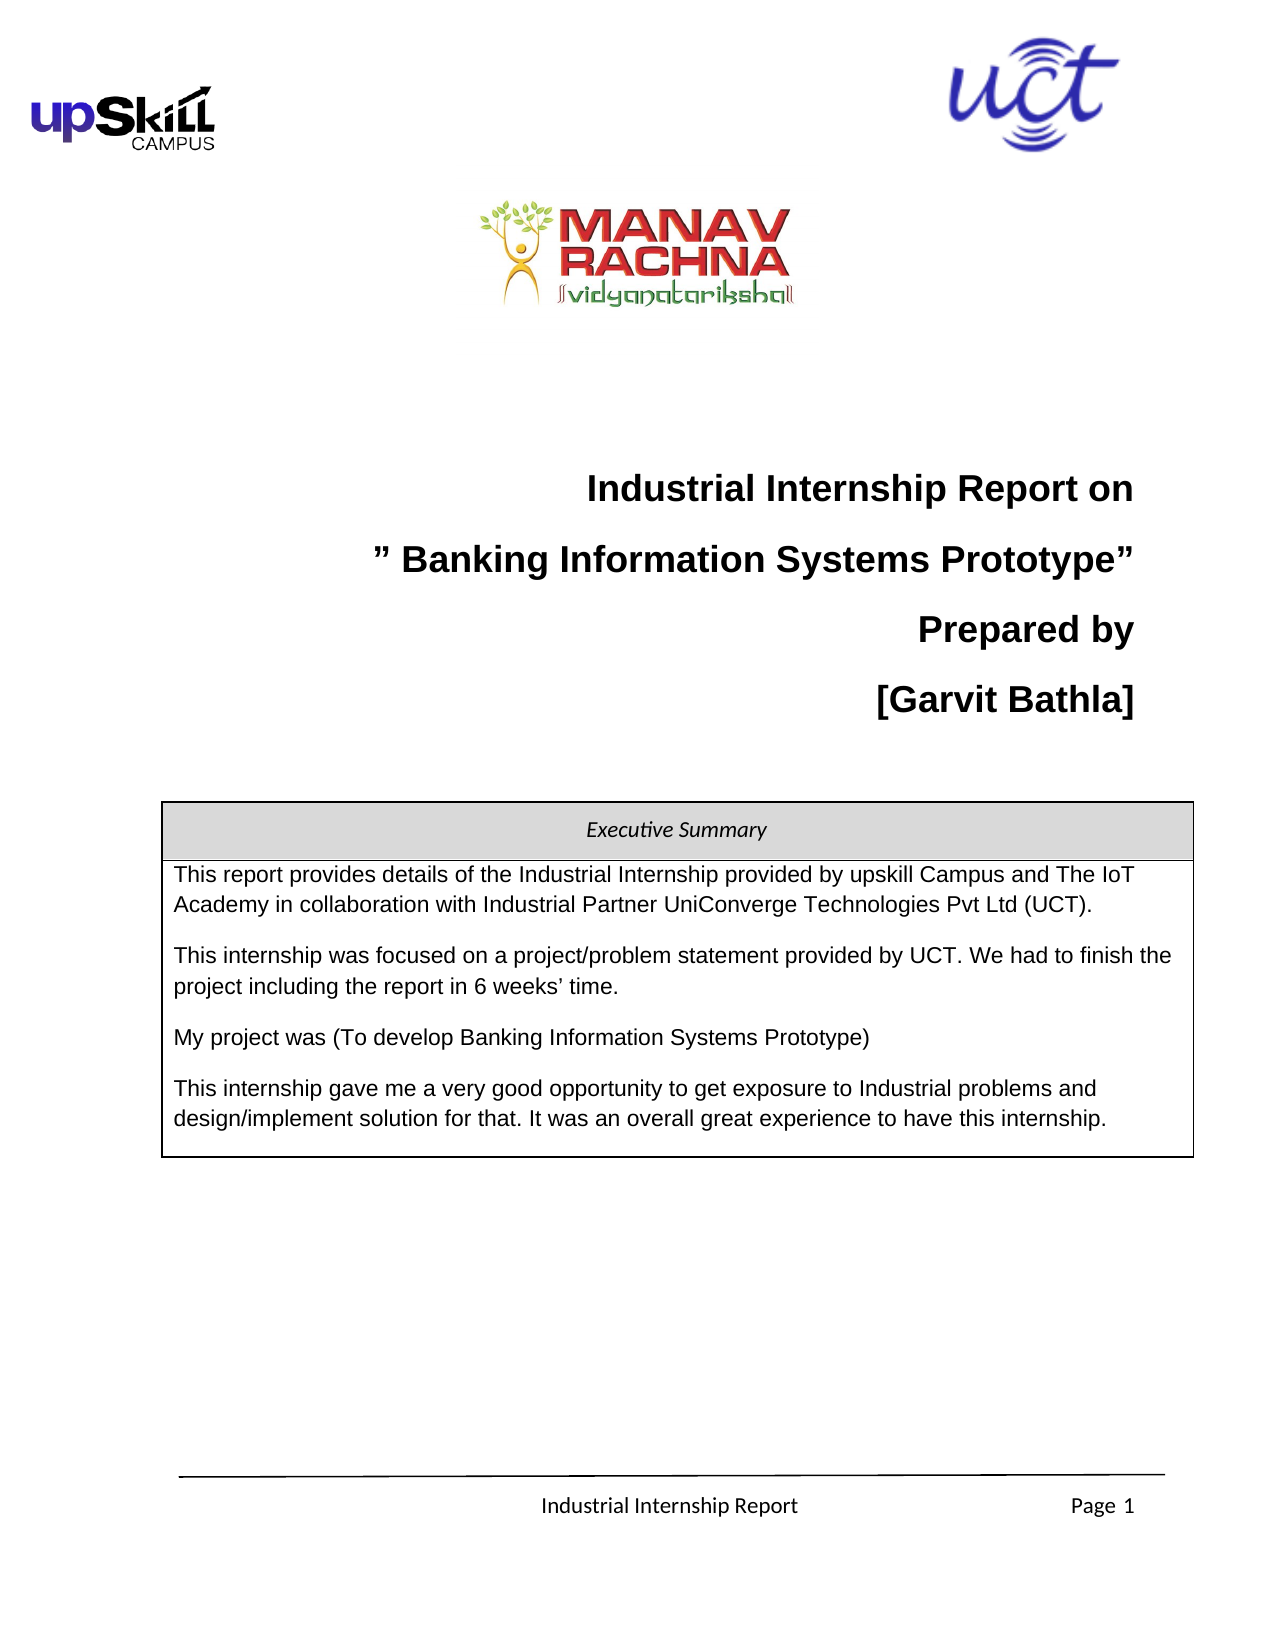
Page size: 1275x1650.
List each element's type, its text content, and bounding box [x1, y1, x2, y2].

table_cell This report provides details of the Industrial Internship provided by upskill Campus and The IoT Academy in collaboration with Industrial Partner UniConverge Technologies Pvt Ltd (UCT). This internship was focused on a project/problem statement provided by UCT. We had to finish the project including the report in 6 weeks’ time. My project was (To develop Banking Information Systems Prototype) This internship gave me a very good opportunity to get exposure to Industrial problems and design/implement solution for that. It was an overall great experience to have this internship. [163, 861, 1193, 1156]
text Prepared by [150, 607, 1134, 650]
text Industrial Internship Report on [150, 466, 1134, 509]
picture [0, 73, 246, 154]
text [Garvit Bathla] [150, 678, 1134, 721]
picture [456, 153, 819, 355]
text ” Banking Information Systems Prototype” [150, 537, 1134, 580]
picture [946, 28, 1125, 154]
table_header Executive Summary [163, 803, 1193, 859]
